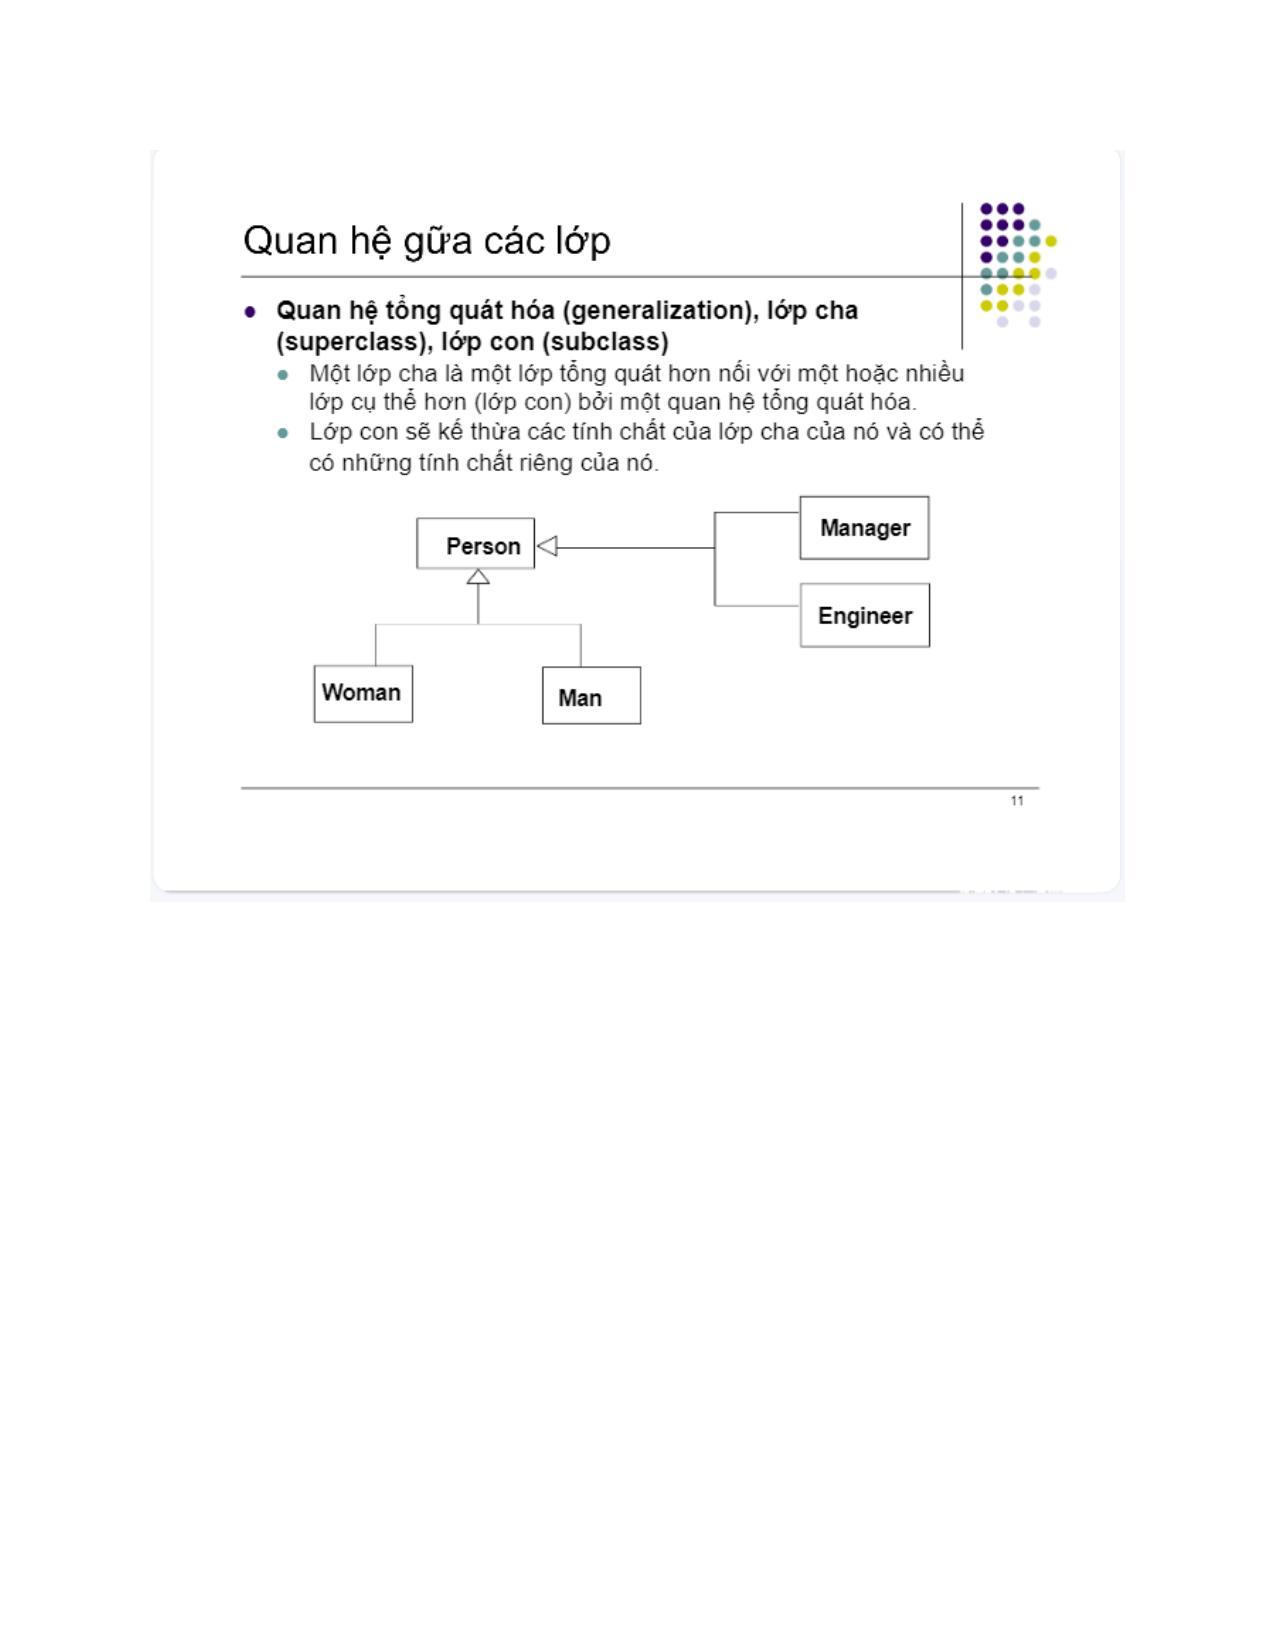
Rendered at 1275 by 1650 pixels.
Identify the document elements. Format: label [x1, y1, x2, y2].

picture [150, 150, 1125, 902]
